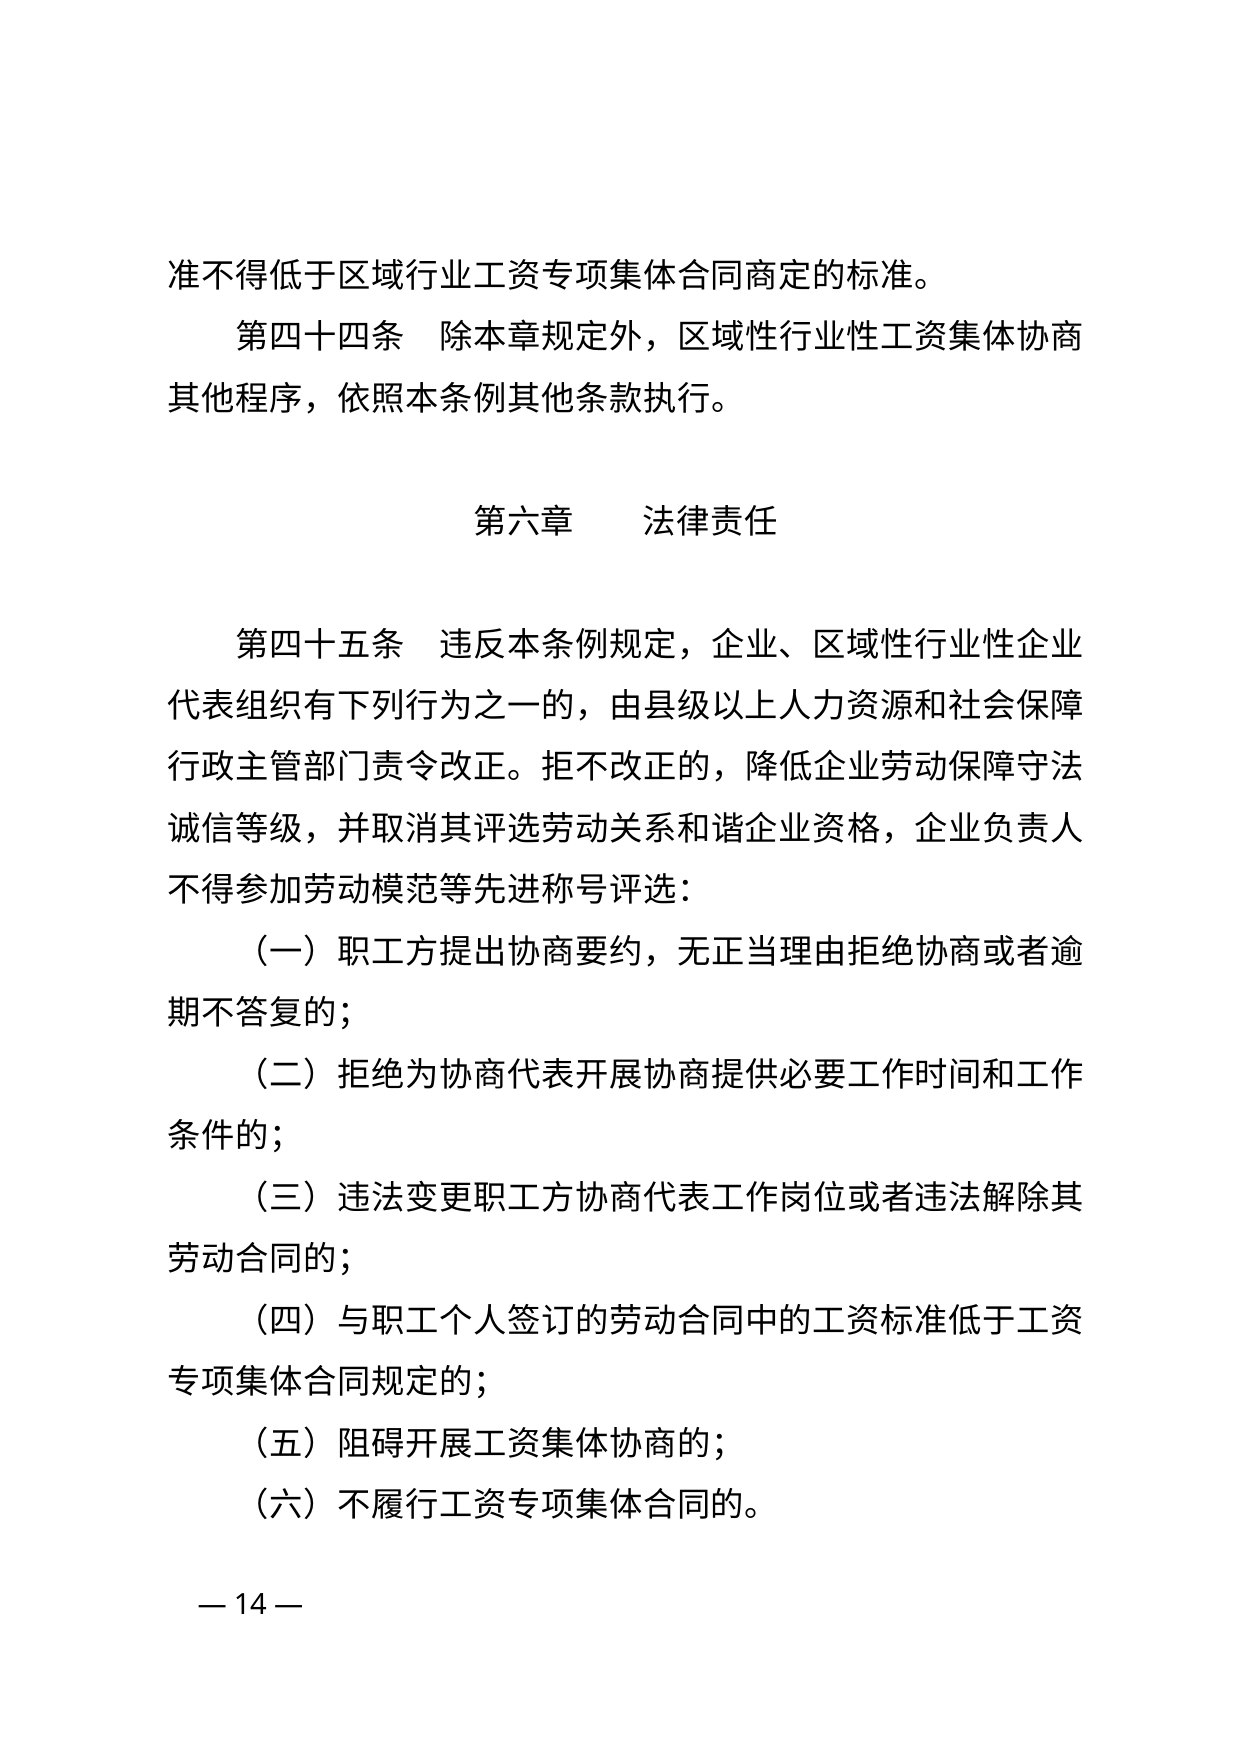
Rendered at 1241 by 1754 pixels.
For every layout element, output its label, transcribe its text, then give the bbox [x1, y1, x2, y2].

text （二）拒绝为协商代表开展协商提供必要工作时间和工作条件的； [168, 1041, 1084, 1164]
text 第六章 法律责任 [168, 488, 1084, 549]
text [168, 242, 1084, 303]
text 第四十五条 违反本条例规定，企业、区域性行业性企业代表组织有下列行为之一的，由县级以上人力资源和社会保障行政主管部门责令改正。拒不改正的，降低企业劳动保障守法诚信等级，并取消其评选劳动关系和谐企业资格，企业负责人不得参加劳动模范等先进称号评选： [168, 611, 1084, 918]
text （三）违法变更职工方协商代表工作岗位或者违法解除其劳动合同的； [168, 1164, 1084, 1287]
text （五）阻碍开展工资集体协商的； [168, 1410, 1084, 1471]
text （四）与职工个人签订的劳动合同中的工资标准低于工资专项集体合同规定的； [168, 1287, 1084, 1410]
text （六）不履行工资专项集体合同的。 [168, 1471, 1084, 1533]
text （一）职工方提出协商要约，无正当理由拒绝协商或者逾期不答复的； [168, 918, 1084, 1041]
text 第四十四条 除本章规定外，区域性行业性工资集体协商其他程序，依照本条例其他条款执行。 [168, 303, 1084, 426]
